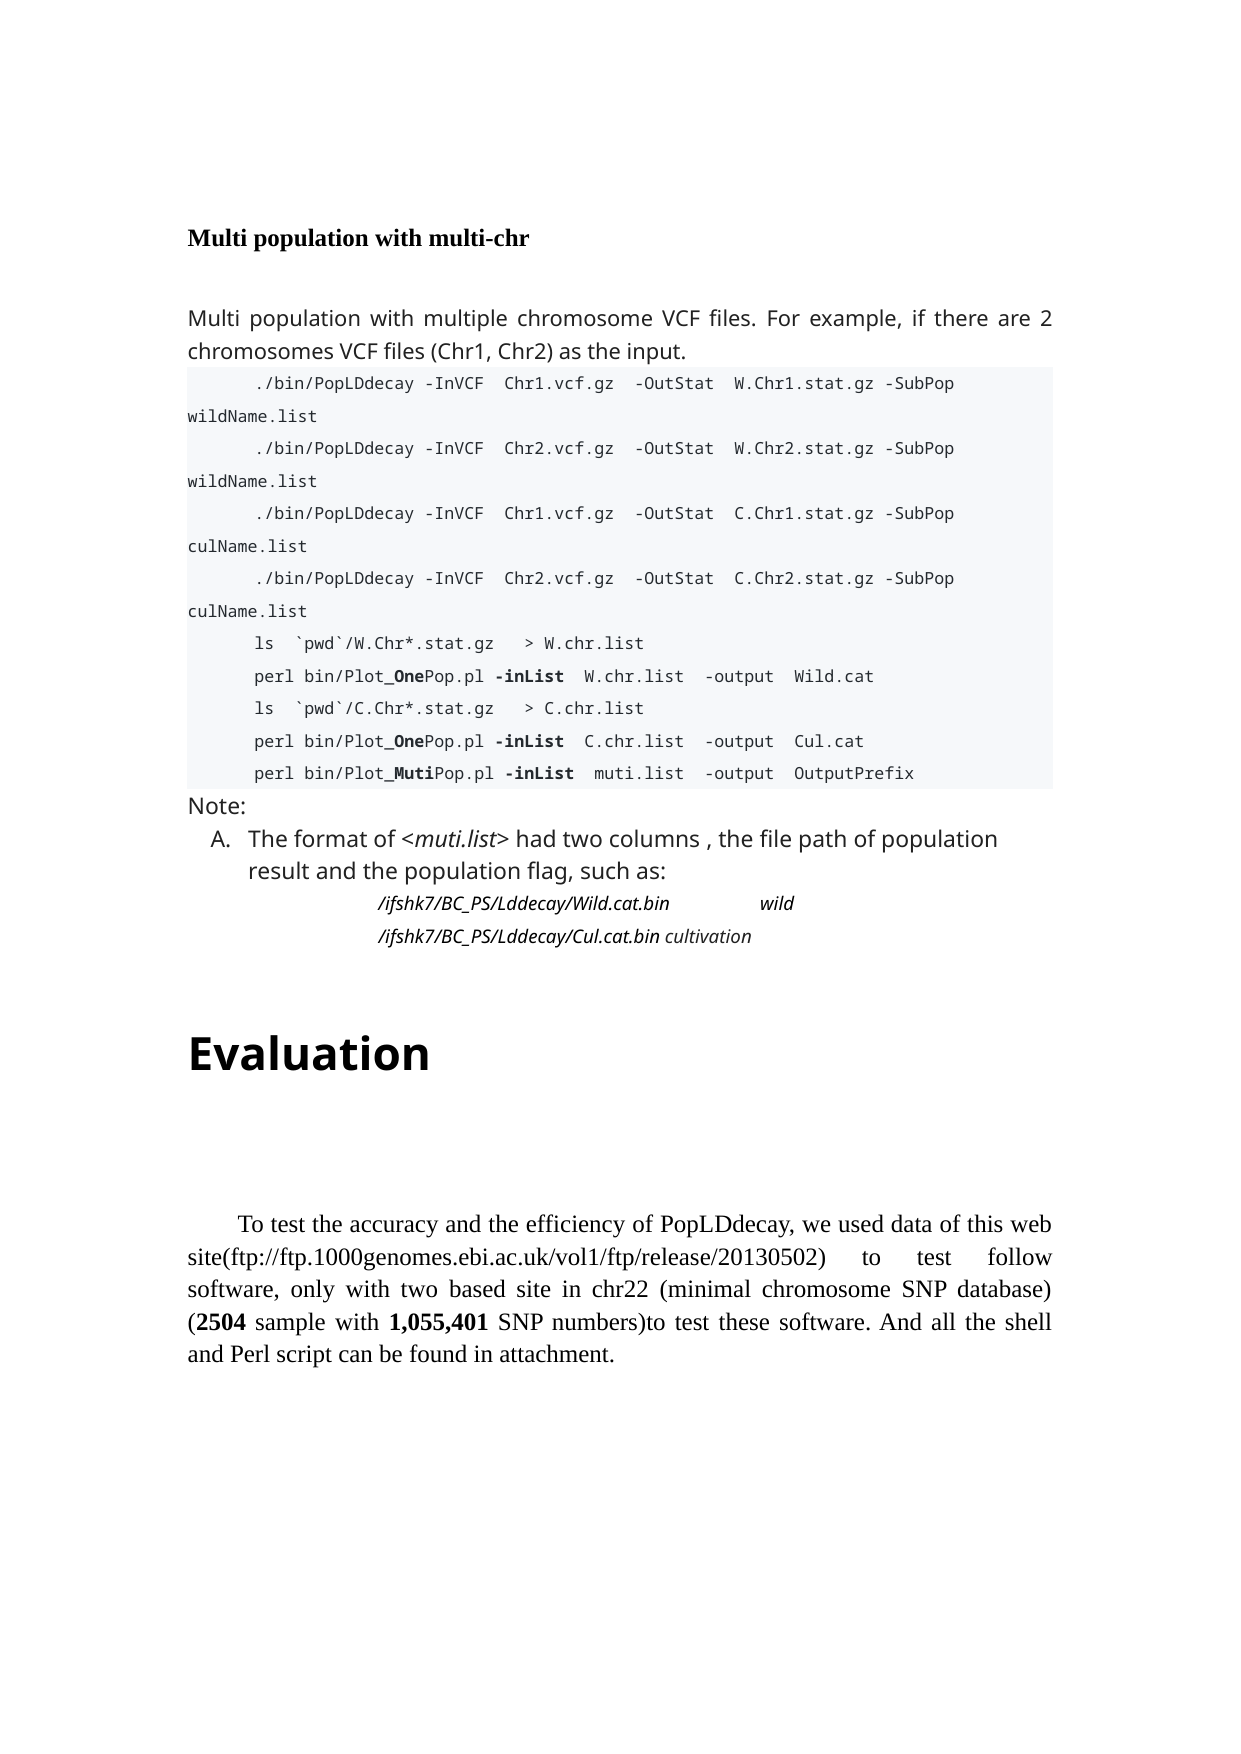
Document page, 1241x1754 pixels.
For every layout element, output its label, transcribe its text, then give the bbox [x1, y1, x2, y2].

text perl bin/Plot_OnePop.pl -inList C.chr.list -output Cul.cat [187, 724, 1053, 757]
text Note: [187, 789, 1053, 822]
text ./bin/PopLDdecay -InVCF Chr2.vcf.gz -OutStat W.Chr2.stat.gz -SubPop wildName.list [187, 432, 1053, 497]
text To test the accuracy and the efficiency of PopLDdecay, we used data of this web site(ftp://ftp.1000genomes.ebi.ac.uk/vol1/ftp/release/20130502) to test follow software, only with two based site in chr22 (minimal chromosome SNP database) (2504 sample with 1,055,401 SNP numbers)to test these software. And all the shell and Perl script can be found in attachment. [187, 1207, 1053, 1370]
text ./bin/PopLDdecay -InVCF Chr2.vcf.gz -OutStat C.Chr2.stat.gz -SubPop culName.list [187, 562, 1053, 627]
text perl bin/Plot_OnePop.pl -inList W.chr.list -output Wild.cat [187, 659, 1053, 692]
text ./bin/PopLDdecay -InVCF Chr1.vcf.gz -OutStat C.Chr1.stat.gz -SubPop culName.list [187, 497, 1053, 562]
text ./bin/PopLDdecay -InVCF Chr1.vcf.gz -OutStat W.Chr1.stat.gz -SubPop wildName.list [187, 367, 1053, 432]
subtitle Multi population with multi-chr [187, 222, 1053, 254]
text /ifshk7/BC_PS/Lddecay/Wild.cat.bin wild [378, 887, 1053, 919]
text /ifshk7/BC_PS/Lddecay/Cul.cat.bin cultivation [378, 919, 1053, 952]
subtitle Evaluation [187, 1020, 1053, 1085]
text ls `pwd`/W.Chr*.stat.gz > W.chr.list [187, 627, 1053, 659]
list The format of <muti.list> had two columns , the file path of population result and the population flag, such as: [210, 822, 1053, 887]
text ls `pwd`/C.Chr*.stat.gz > C.chr.list [187, 692, 1053, 724]
text perl bin/Plot_MutiPop.pl -inList muti.list -output OutputPrefix [187, 757, 1053, 789]
text Multi population with multiple chromosome VCF files. For example, if there are 2 chromosomes VCF files (Chr1, Chr2) as the input. [187, 302, 1053, 367]
